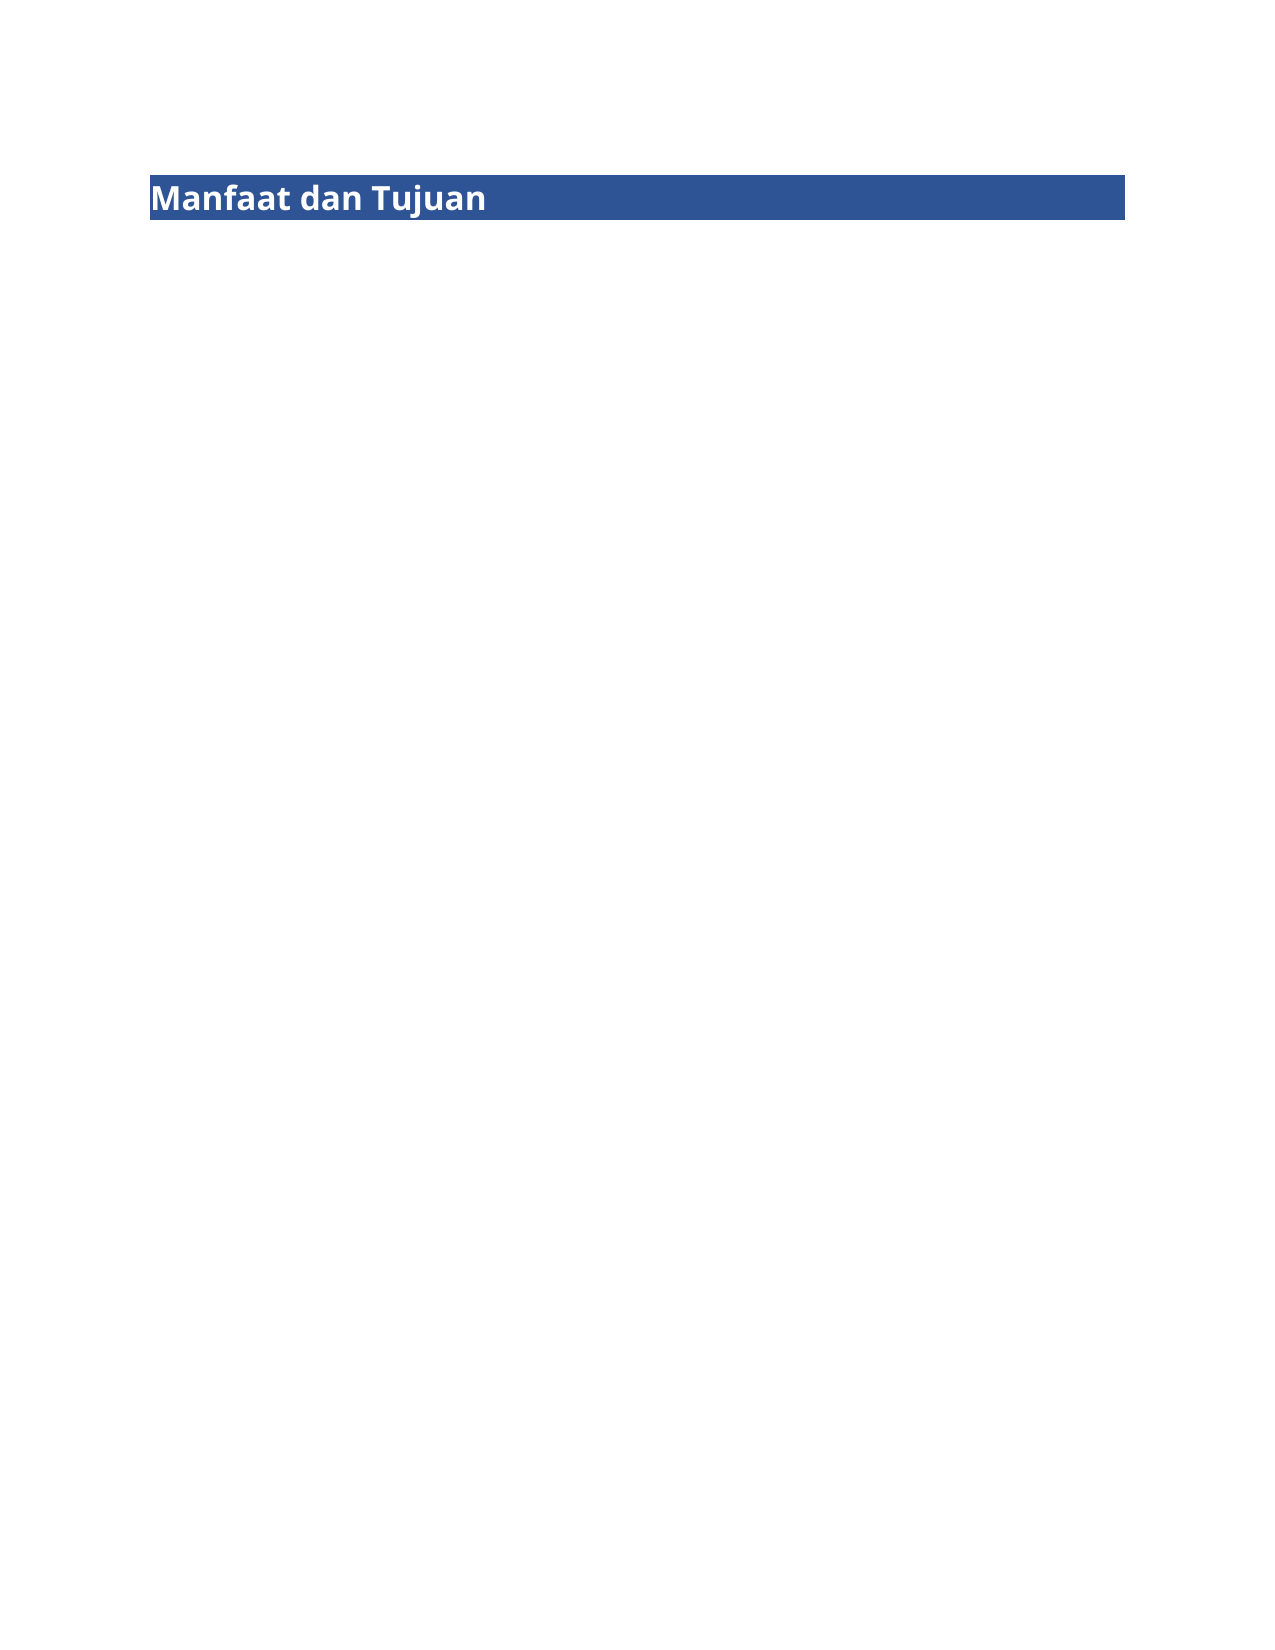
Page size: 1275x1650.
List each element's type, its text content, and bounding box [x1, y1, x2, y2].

subtitle Manfaat dan Tujuan [150, 175, 1125, 220]
